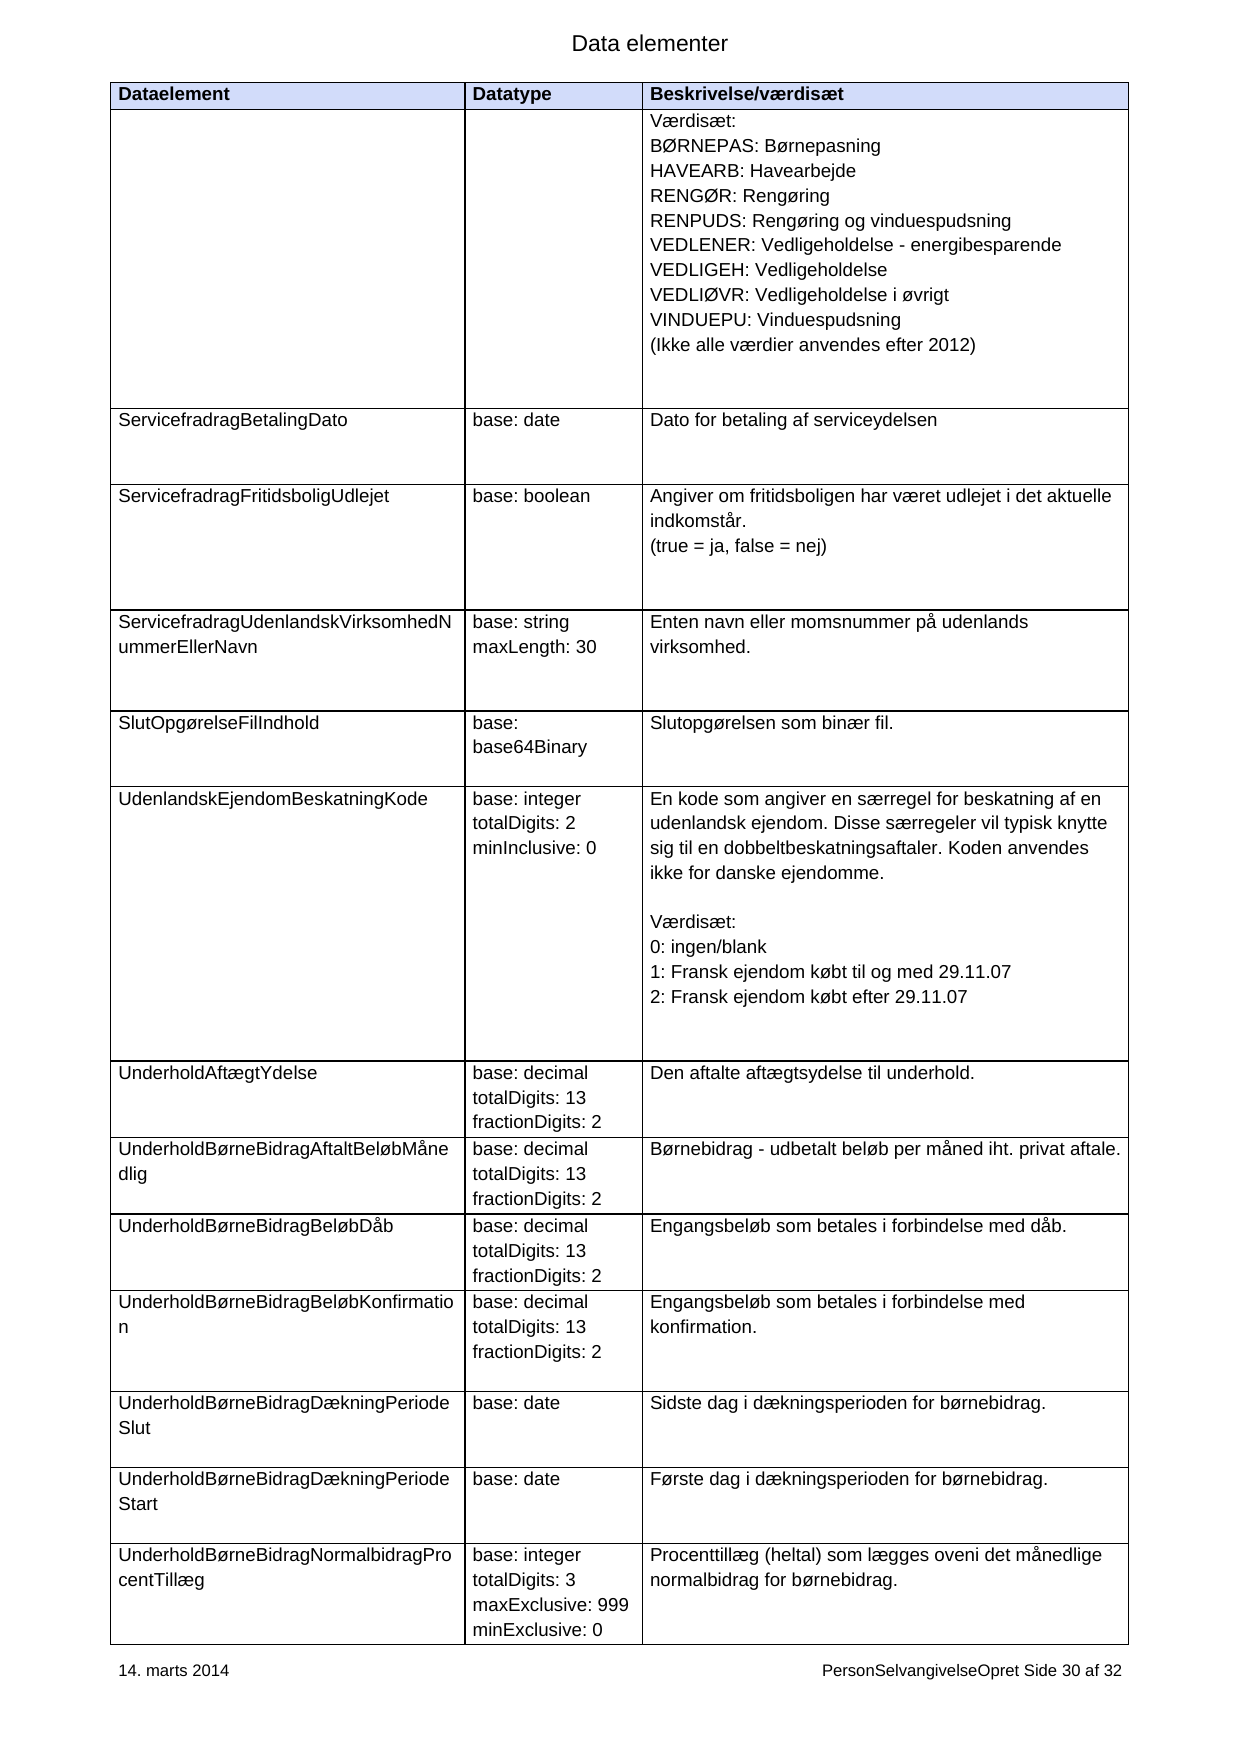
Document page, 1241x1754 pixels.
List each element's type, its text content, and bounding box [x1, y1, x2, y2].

table_cell ServicefradragUdenlandskVirksomhedNummerEllerNavn [111, 611, 464, 710]
table_cell En kode som angiver en særregel for beskatning af en udenlandsk ejendom. Disse særregeler vil typisk knytte sig til en dobbeltbeskatningsaftaler. Koden anvendes ikke for danske ejendomme. Værdisæt: 0: ingen/blank 1: Fransk ejendom købt til og med 29.11.07 2: Fransk ejendom købt efter 29.11.07 [643, 787, 1128, 1060]
table_cell base: integer totalDigits: 2 minInclusive: 0 [466, 787, 642, 1060]
table_header Dataelement [111, 83, 464, 109]
table_cell Engangsbeløb som betales i forbindelse med dåb. [643, 1215, 1128, 1290]
table_cell UnderholdBørneBidragNormalbidragProcentTillæg [111, 1544, 464, 1644]
table_cell UnderholdBørneBidragBeløbKonfirmation [111, 1291, 464, 1391]
table_cell UnderholdBørneBidragDækningPeriodeStart [111, 1468, 464, 1542]
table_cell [466, 110, 642, 408]
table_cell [111, 110, 464, 408]
table_cell base: decimal totalDigits: 13 fractionDigits: 2 [466, 1291, 642, 1391]
table_cell Procenttillæg (heltal) som lægges oveni det månedlige normalbidrag for børnebidrag. [643, 1544, 1128, 1644]
table_cell Den aftalte aftægtsydelse til underhold. [643, 1062, 1128, 1137]
table_cell Dato for betaling af serviceydelsen [643, 409, 1128, 484]
table_cell Sidste dag i dækningsperioden for børnebidrag. [643, 1392, 1128, 1466]
table_cell ServicefradragBetalingDato [111, 409, 464, 484]
table_cell Angiver om fritidsboligen har været udlejet i det aktuelle indkomstår. (true = ja, false = nej) [643, 485, 1128, 609]
table_cell ServicefradragFritidsboligUdlejet [111, 485, 464, 609]
table_cell base: date [466, 409, 642, 484]
table_cell UdenlandskEjendomBeskatningKode [111, 787, 464, 1060]
table_cell Første dag i dækningsperioden for børnebidrag. [643, 1468, 1128, 1542]
table_cell SlutOpgørelseFilIndhold [111, 712, 464, 786]
table_cell Engangsbeløb som betales i forbindelse med konfirmation. [643, 1291, 1128, 1391]
table_cell base: integer totalDigits: 3 maxExclusive: 999 minExclusive: 0 [466, 1544, 642, 1644]
table_cell Slutopgørelsen som binær fil. [643, 712, 1128, 786]
table_cell base: decimal totalDigits: 13 fractionDigits: 2 [466, 1215, 642, 1290]
table_cell base: date [466, 1468, 642, 1542]
table_cell UnderholdBørneBidragDækningPeriodeSlut [111, 1392, 464, 1466]
table_cell Enten navn eller momsnummer på udenlands virksomhed. [643, 611, 1128, 710]
table_cell base: base64Binary [466, 712, 642, 786]
table_header Datatype [466, 83, 642, 109]
table_cell Børnebidrag - udbetalt beløb per måned iht. privat aftale. [643, 1138, 1128, 1213]
table_cell base: date [466, 1392, 642, 1466]
table_cell UnderholdBørneBidragAftaltBeløbMånedlig [111, 1138, 464, 1213]
table_header Beskrivelse/værdisæt [643, 83, 1128, 109]
table_cell base: decimal totalDigits: 13 fractionDigits: 2 [466, 1138, 642, 1213]
table_cell base: boolean [466, 485, 642, 609]
table_cell UnderholdBørneBidragBeløbDåb [111, 1215, 464, 1290]
table_cell base: string maxLength: 30 [466, 611, 642, 710]
table_cell base: decimal totalDigits: 13 fractionDigits: 2 [466, 1062, 642, 1137]
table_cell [643, 110, 1128, 408]
table_cell UnderholdAftægtYdelse [111, 1062, 464, 1137]
